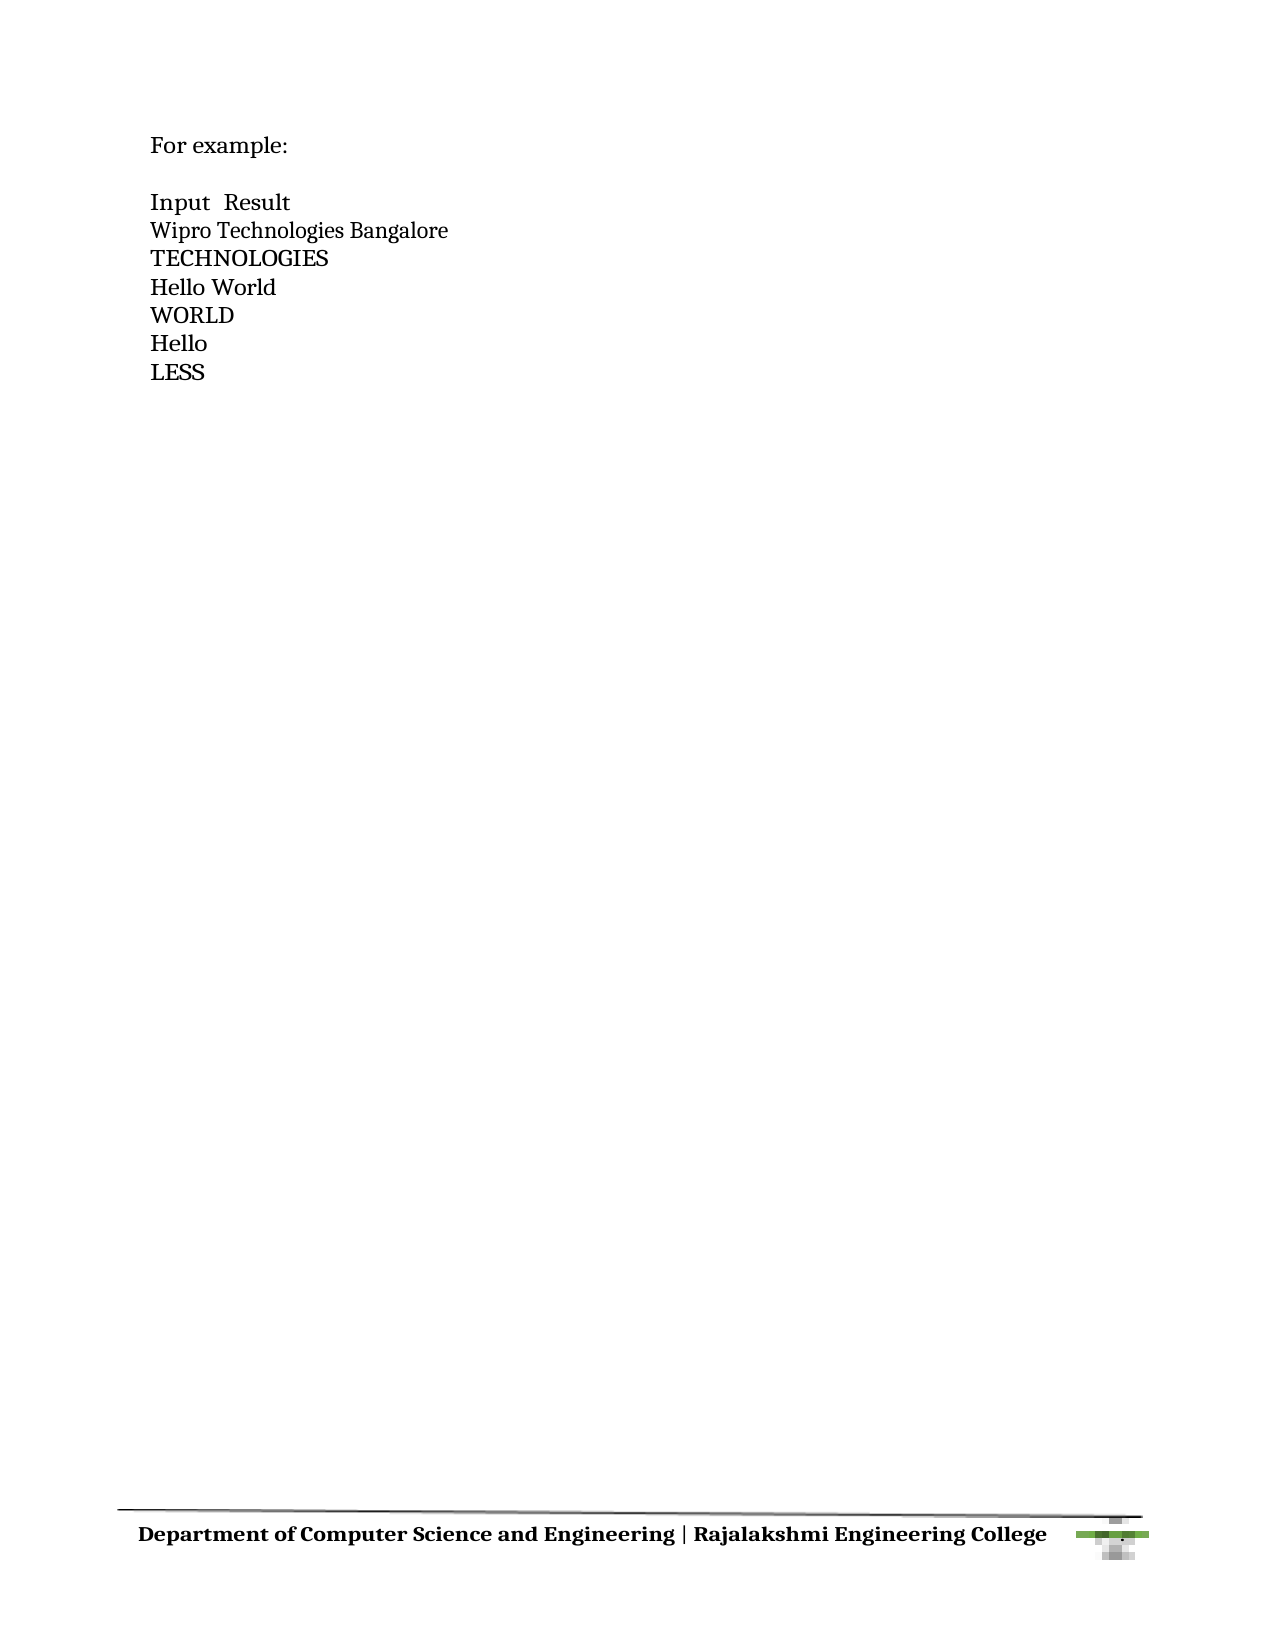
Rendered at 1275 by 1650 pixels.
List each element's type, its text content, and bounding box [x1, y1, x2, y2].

text For example: [150, 132, 1152, 160]
text Input Result [150, 189, 1152, 216]
text Hello World WORLD [150, 274, 283, 329]
picture [117, 1509, 1149, 1560]
text Hello LESS [150, 330, 228, 386]
text Wipro Technologies Bangalore TECHNOLOGIES [150, 217, 561, 273]
